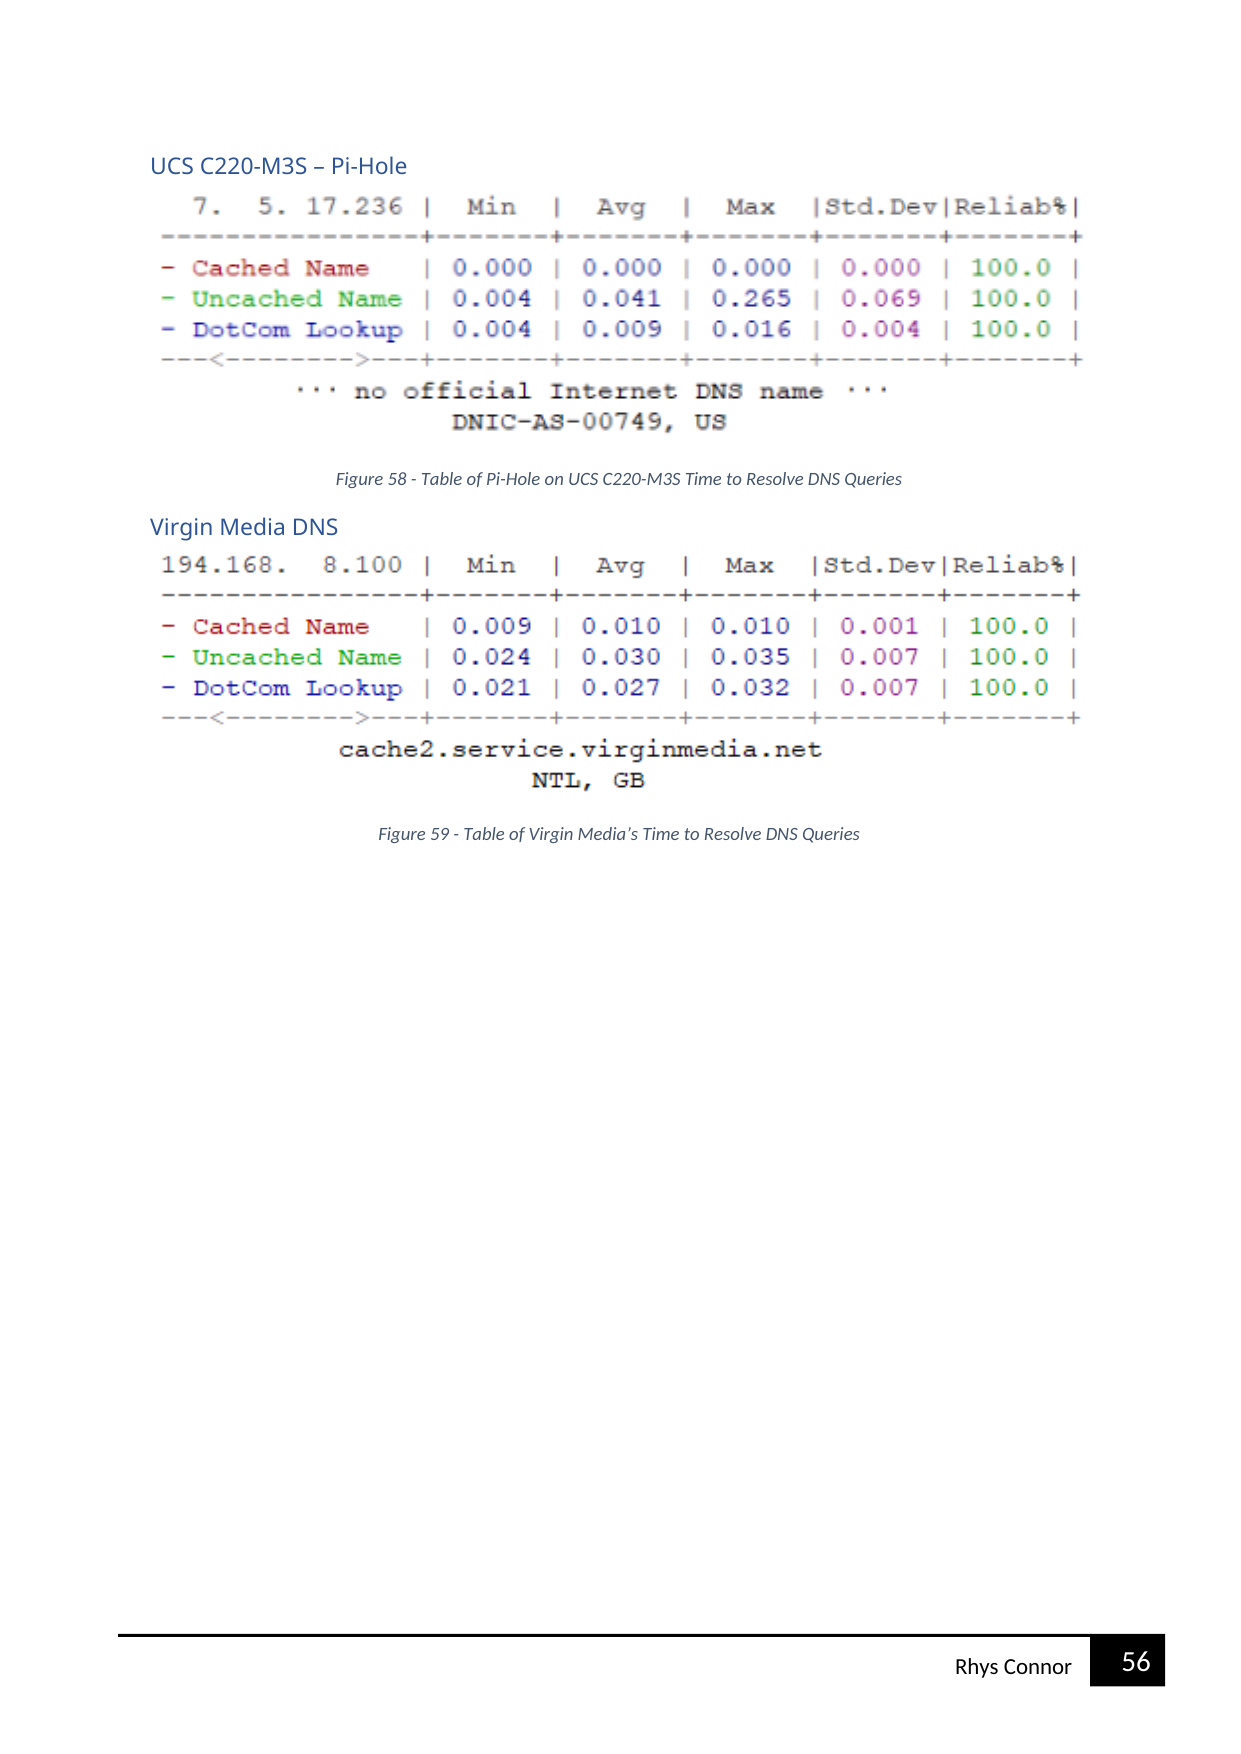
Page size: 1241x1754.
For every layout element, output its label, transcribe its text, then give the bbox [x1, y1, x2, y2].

subtitle Virgin Media DNS [150, 511, 1090, 542]
picture [150, 183, 1091, 449]
picture [150, 544, 1091, 804]
subtitle UCS C220-M3S – Pi-Hole [150, 150, 1090, 181]
